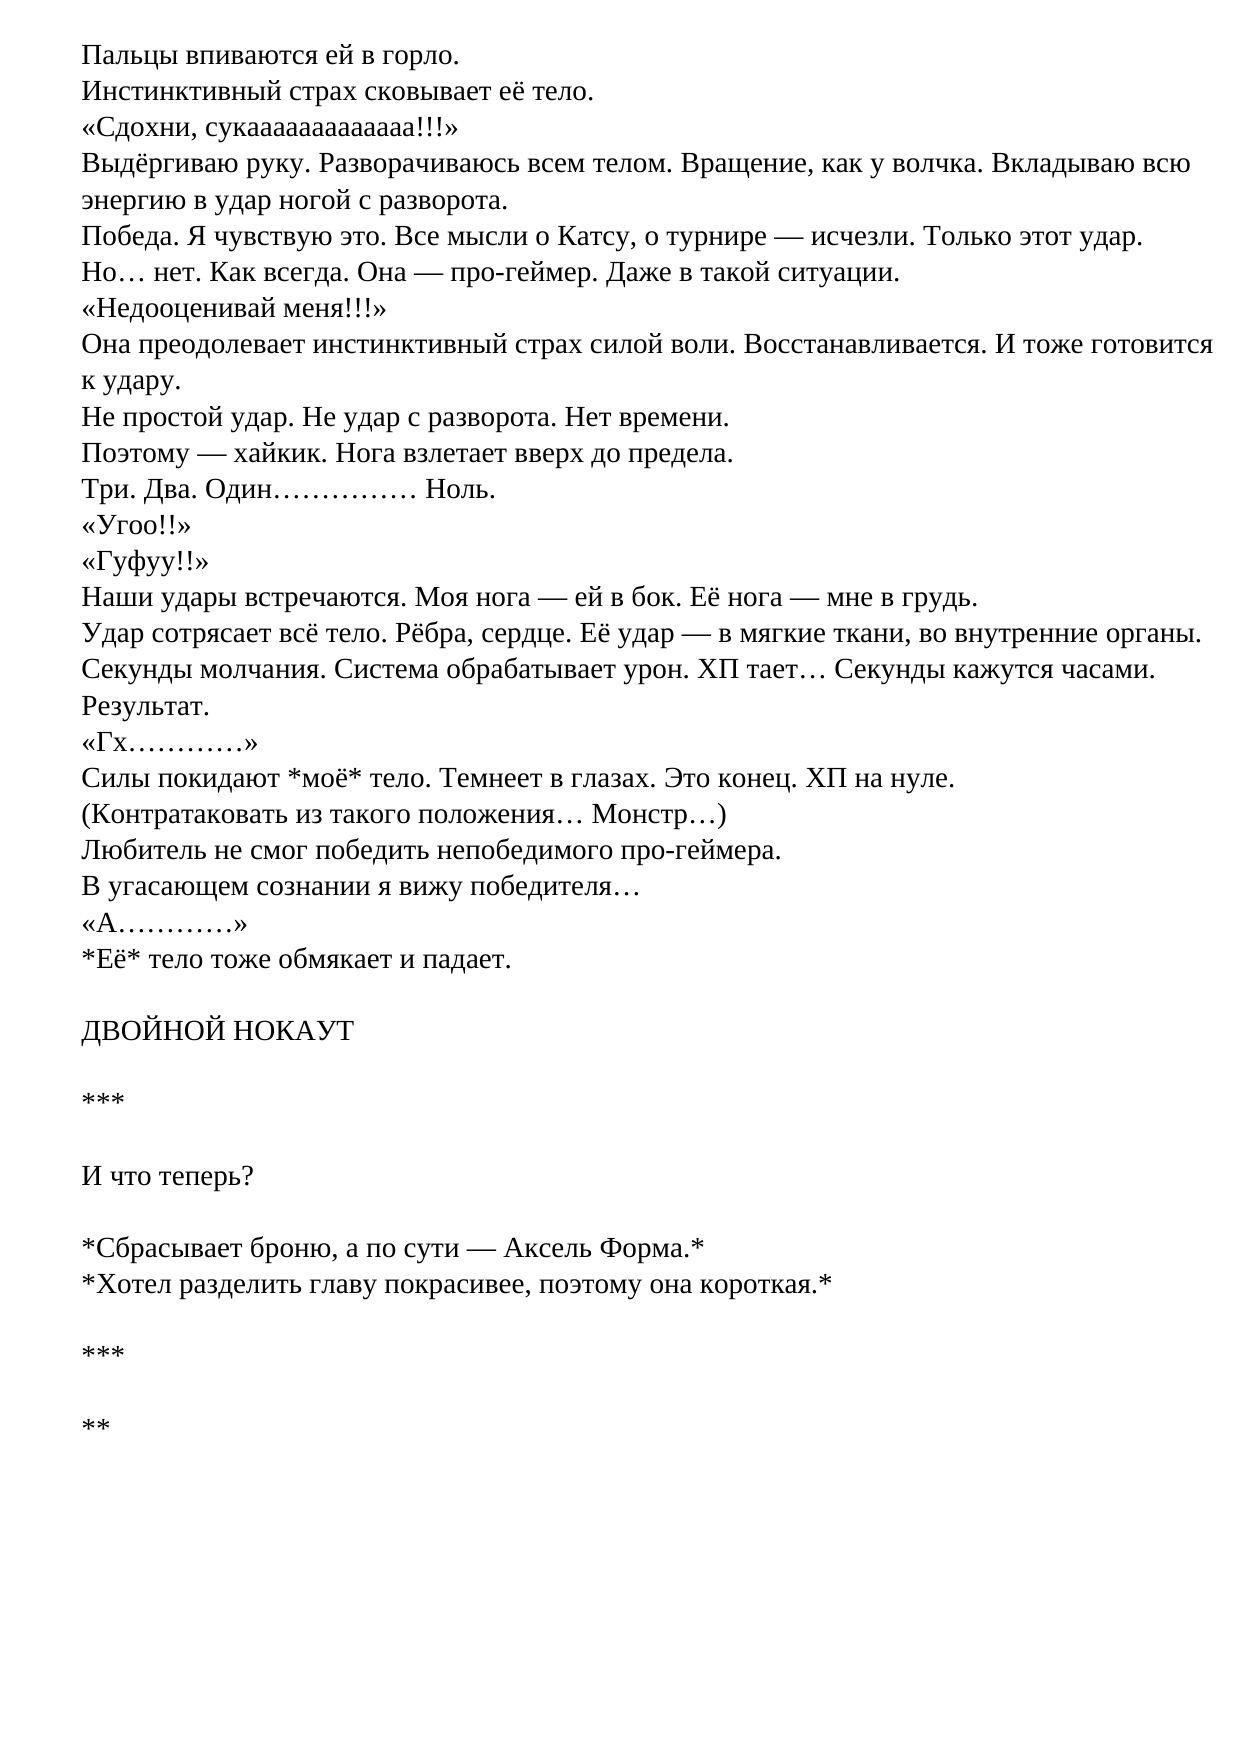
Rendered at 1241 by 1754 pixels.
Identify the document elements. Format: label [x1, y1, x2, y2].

text [81, 37, 1215, 1444]
